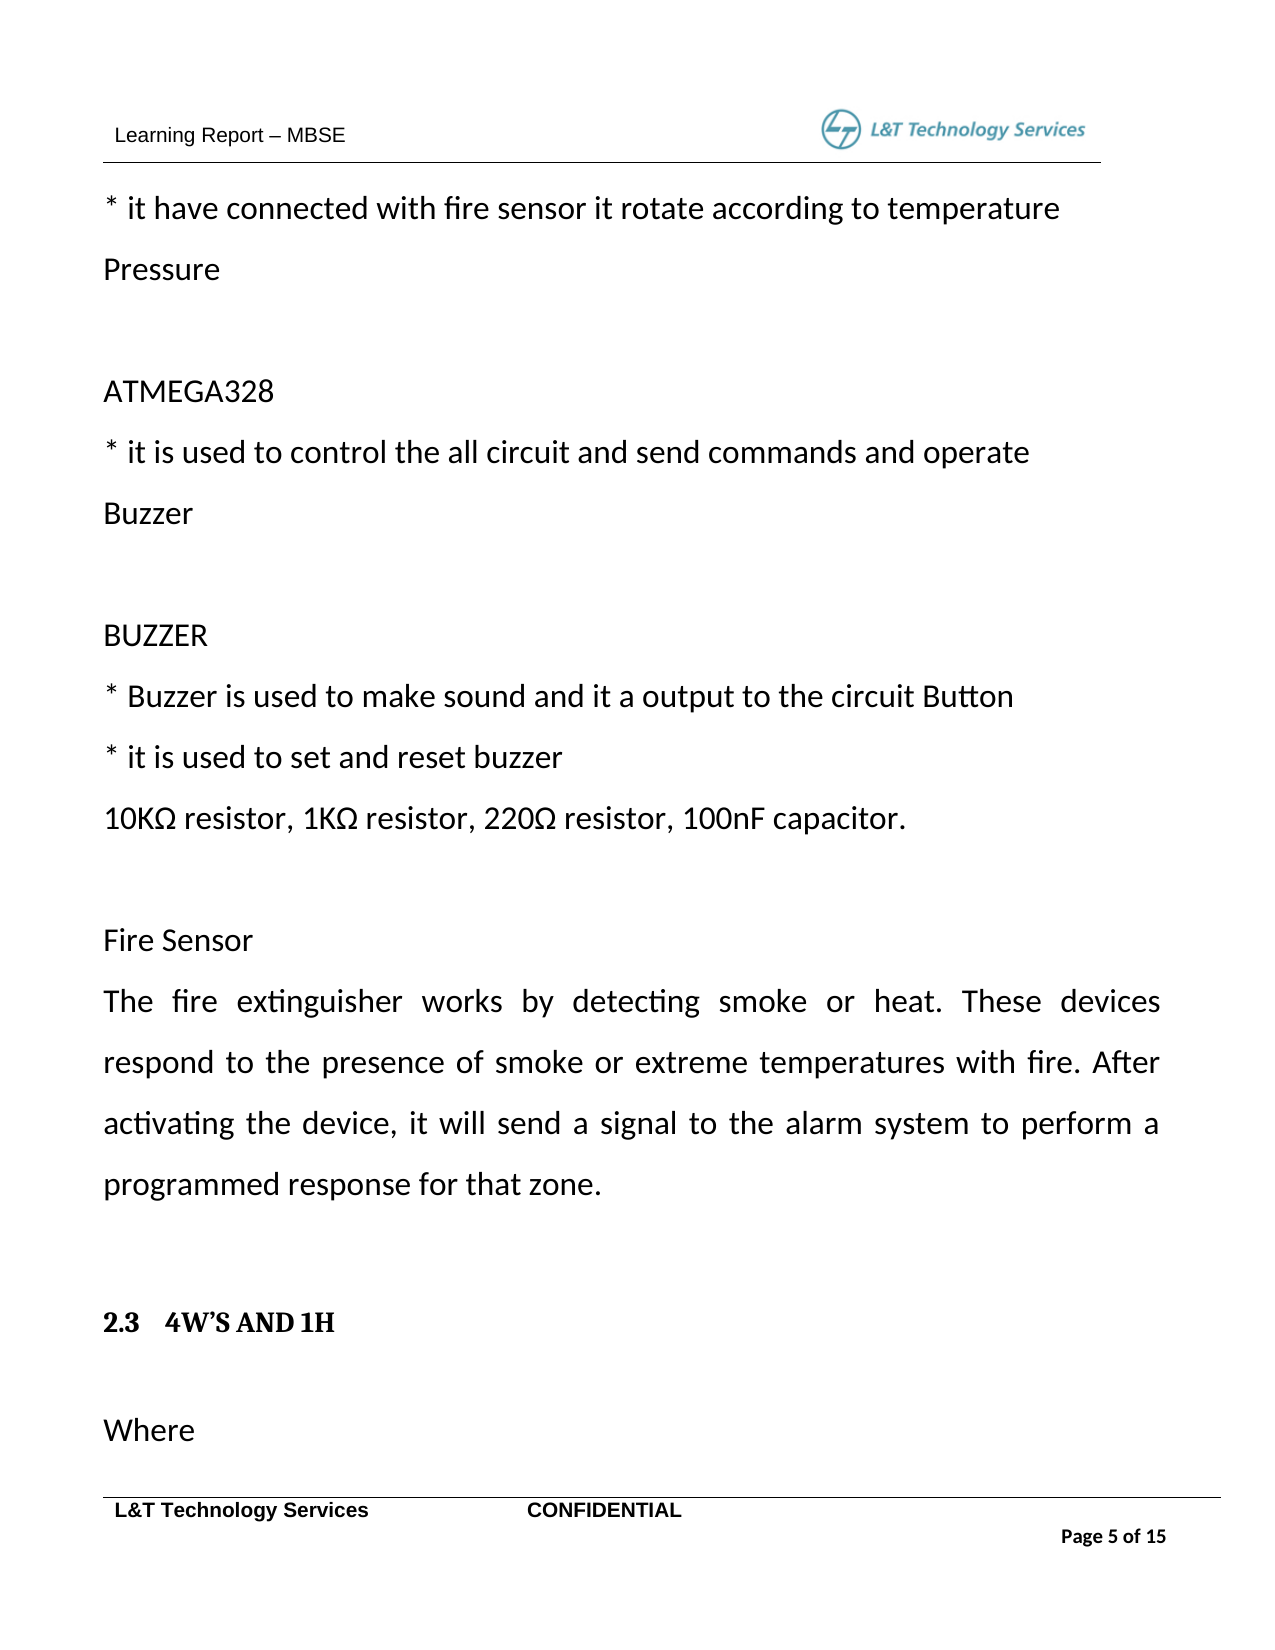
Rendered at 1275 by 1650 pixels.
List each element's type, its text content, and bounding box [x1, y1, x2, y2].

text BUZZER [103, 614, 1162, 655]
text Pressure [103, 248, 1162, 288]
text The fire extinguisher works by detecting smoke or heat. These devices respond to the presence of smoke or extreme temperatures with fire. After activating the device, it will send a signal to the alarm system to perform a programmed response for that zone. [103, 980, 1162, 1204]
text Buzzer [103, 492, 1162, 533]
text * it is used to control the all circuit and send commands and operate [103, 431, 1162, 472]
text Where [103, 1409, 1162, 1450]
text * it is used to set and reset buzzer [103, 736, 1162, 777]
text Fire Sensor [103, 919, 1162, 960]
text ATMEGA328 [103, 370, 1162, 411]
text * Buzzer is used to make sound and it a output to the circuit Button [103, 675, 1162, 716]
subtitle 2.3 4W’S AND 1H [103, 1306, 1162, 1340]
text 10KΩ resistor, 1KΩ resistor, 220Ω resistor, 100nF capacitor. [103, 797, 1162, 838]
text * it have connected with fire sensor it rotate according to temperature [103, 187, 1162, 227]
